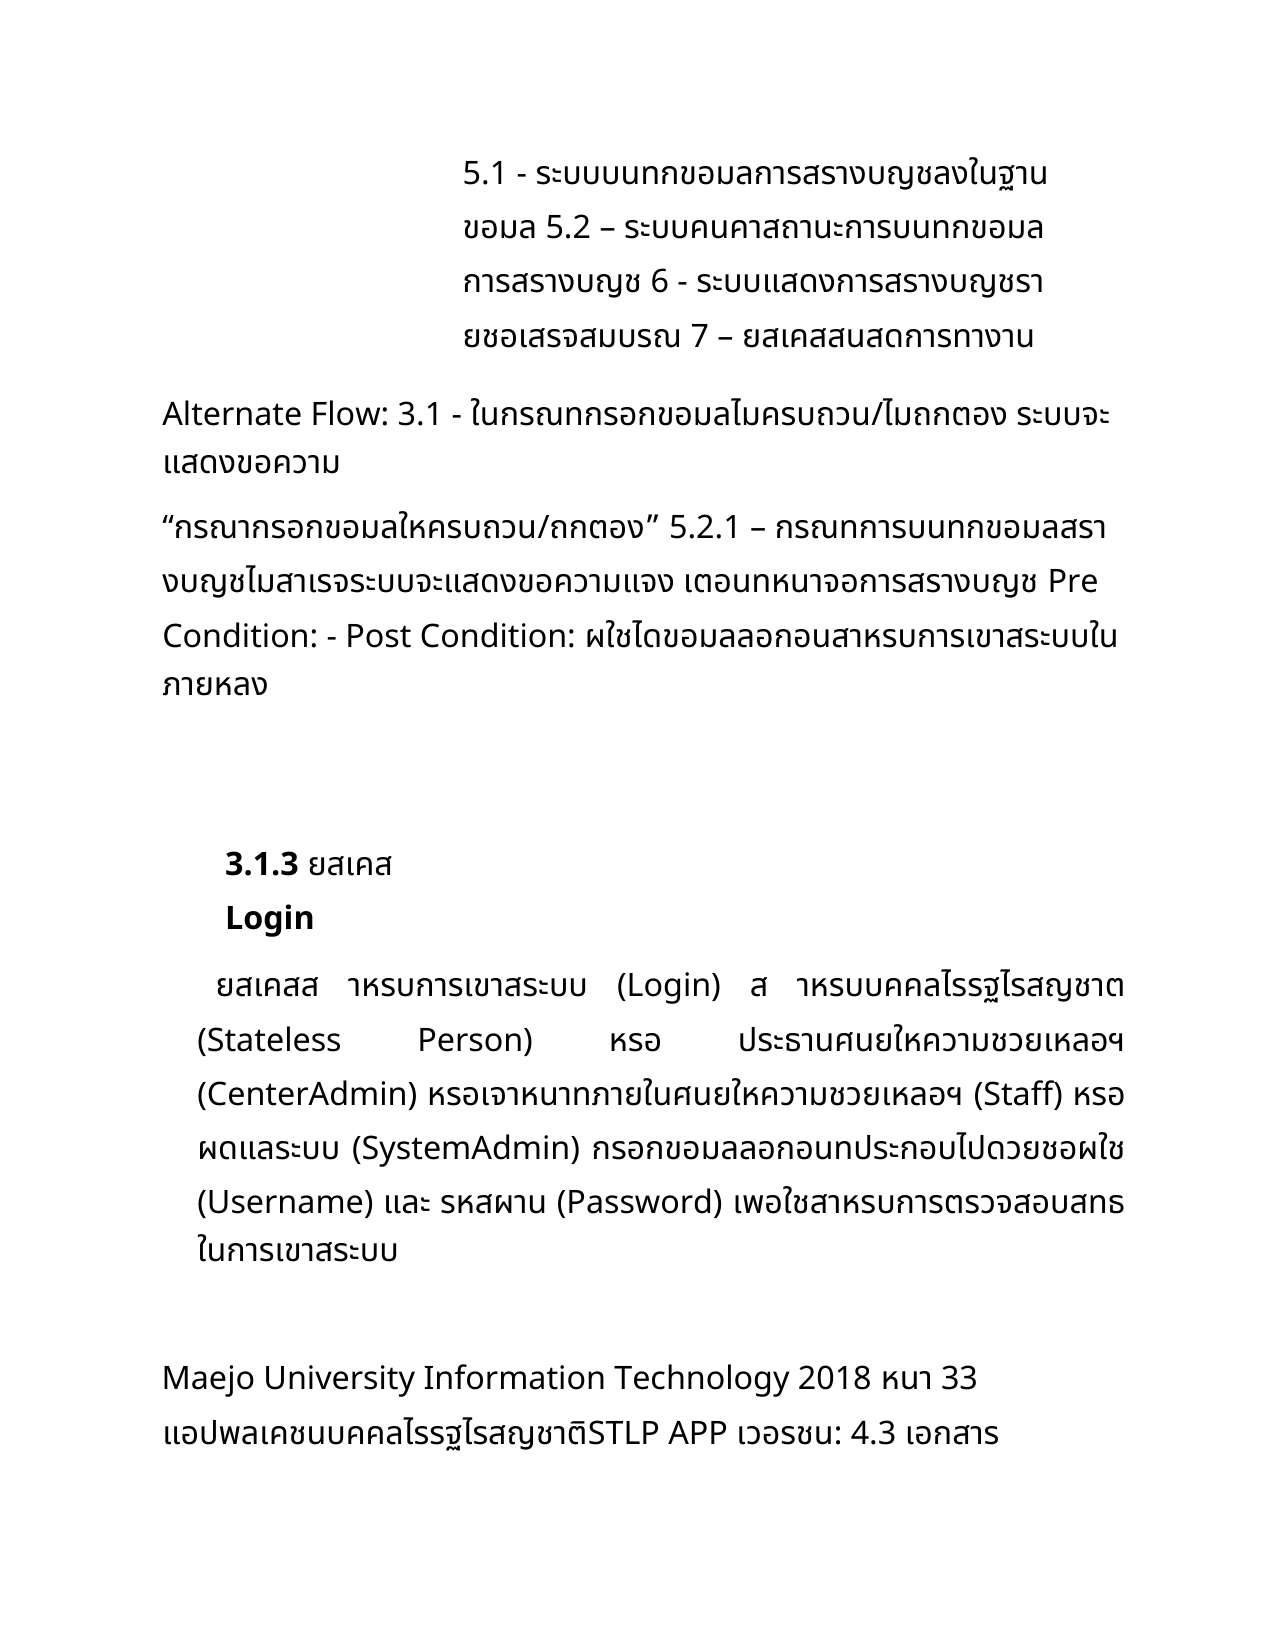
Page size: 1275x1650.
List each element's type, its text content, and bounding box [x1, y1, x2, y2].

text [162, 1410, 1046, 1457]
text ยสเคสส าหรบการเขาสระบบ (Login) ส าหรบบคคลไรรฐไรสญชาต (Stateless Person) หรอ ประธานศนยใหความชวยเหลอฯ (CenterAdmin) หรอเจาหนาทภายในศนยใหความชวยเหลอฯ (Staff) หรอผดแลระบบ (SystemAdmin) กรอกขอมลลอกอนทประกอบไปดวยชอผใช (Username) และ รหสผาน (Password) เพอใชสาหรบการตรวจสอบสทธในการเขาสระบบ [197, 962, 1125, 1275]
text 3.1.3 ยสเคส Login [225, 841, 447, 939]
text 5.1 - ระบบบนทกขอมลการสรางบญชลงในฐานขอมล 5.2 – ระบบคนคาสถานะการบนทกขอมลการสรางบญช 6 - ระบบแสดงการสรางบญชรายชอเสรจสมบรณ 7 – ยสเคสสนสดการทางาน [462, 150, 1054, 360]
text Alternate Flow: 3.1 - ในกรณทกรอกขอมลไมครบถวน/ไมถกตอง ระบบจะแสดงขอความ [162, 391, 1162, 487]
text “กรณากรอกขอมลใหครบถวน/ถกตอง” 5.2.1 – กรณทการบนทกขอมลสรางบญชไมสาเรจระบบจะแสดงขอความแจง เตอนทหนาจอการสรางบญช Pre Condition: - Post Condition: ผใชไดขอมลลอกอนสาหรบการเขาสระบบในภายหลง [162, 504, 1161, 708]
text Maejo University Information Technology 2018 หนา 33 [161, 1355, 1162, 1403]
